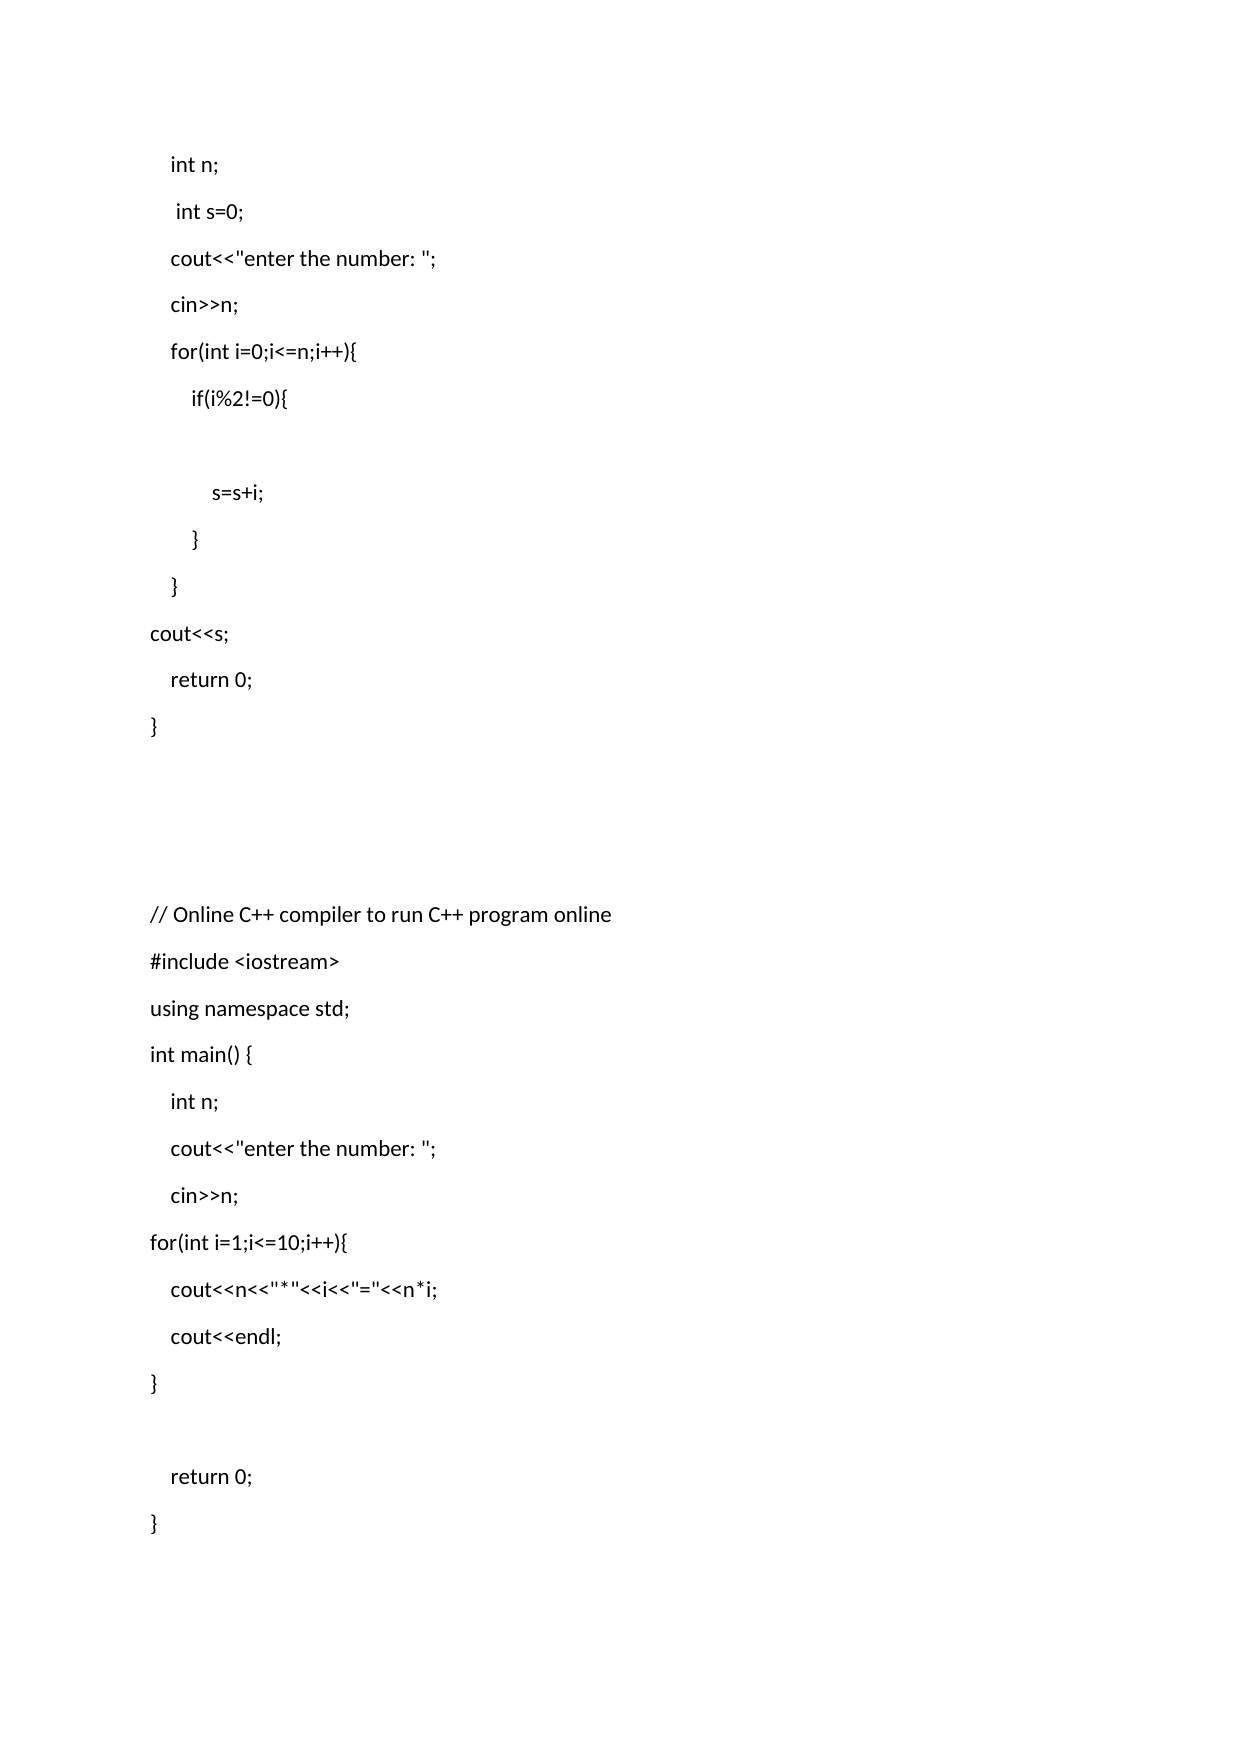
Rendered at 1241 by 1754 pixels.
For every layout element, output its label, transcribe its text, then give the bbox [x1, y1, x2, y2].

text cout<<n<<"*"<<i<<"="<<n*i; [150, 1275, 1090, 1303]
text } [150, 1509, 1090, 1537]
text cout<<"enter the number: "; [150, 1134, 1090, 1162]
text } [150, 572, 1090, 600]
text int main() { [150, 1041, 1090, 1069]
text for(int i=1;i<=10;i++){ [150, 1228, 1090, 1256]
text cin>>n; [150, 1181, 1090, 1209]
text } [150, 712, 1090, 741]
text int n; [150, 150, 1090, 178]
text // Online C++ compiler to run C++ program online [150, 900, 1090, 928]
text #include <iostream> [150, 947, 1090, 975]
text using namespace std; [150, 994, 1090, 1022]
text cout<<"enter the number: "; [150, 244, 1090, 272]
text return 0; [150, 1462, 1090, 1491]
text } [150, 525, 1090, 553]
text for(int i=0;i<=n;i++){ [150, 337, 1090, 366]
text if(i%2!=0){ [150, 384, 1090, 412]
text int s=0; [150, 197, 1090, 225]
text int n; [150, 1087, 1090, 1116]
text } [150, 1369, 1090, 1397]
text s=s+i; [150, 478, 1090, 506]
text return 0; [150, 666, 1090, 694]
text cout<<s; [150, 619, 1090, 647]
text cin>>n; [150, 291, 1090, 319]
text cout<<endl; [150, 1322, 1090, 1350]
